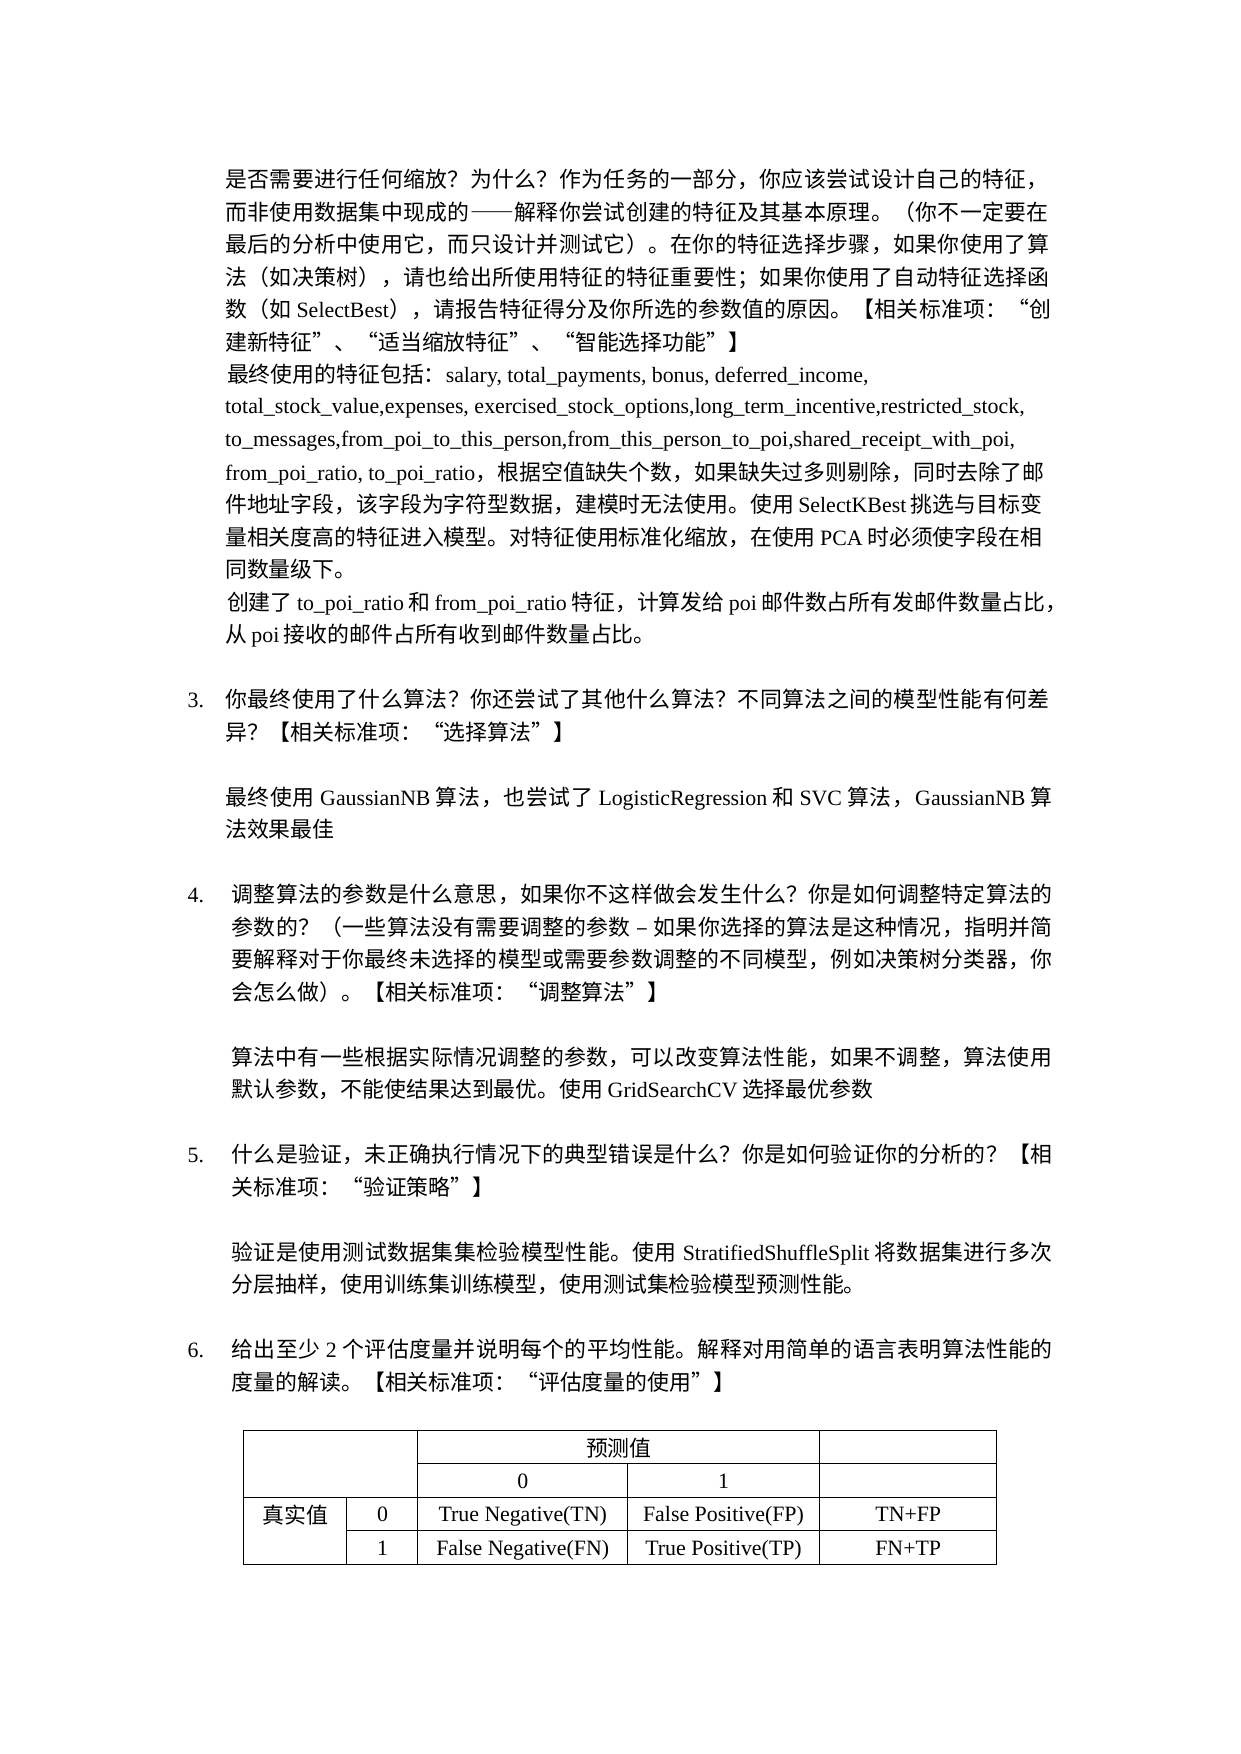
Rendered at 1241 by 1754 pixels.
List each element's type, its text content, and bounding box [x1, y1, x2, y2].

table_header [244, 1431, 417, 1497]
table_cell 0 [347, 1498, 417, 1530]
table_cell 0 [418, 1464, 627, 1497]
table_header 预测值 [418, 1431, 819, 1463]
text 创建了to_poi_ratio和from_poi_ratio特征，计算发给poi邮件数占所有发邮件数量占比，从poi接收的邮件占所有收到邮件数量占比。 [225, 584, 1053, 649]
list 给出至少 2 个评估度量并说明每个的平均性能。解释对用简单的语言表明算法性能的度量的解读。【相关标准项：“评估度量的使用”】 [187, 1332, 1053, 1397]
table_cell TN+FP [820, 1498, 996, 1530]
text 最终使用GaussianNB算法，也尝试了LogisticRegression和SVC算法，GaussianNB算法效果最佳 [225, 779, 1053, 844]
table_cell 真实值 [244, 1498, 346, 1564]
table_cell False Positive(FP) [628, 1498, 819, 1530]
table_cell True Negative(TN) [418, 1498, 627, 1530]
list 调整算法的参数是什么意思，如果你不这样做会发生什么？你是如何调整特定算法的参数的？（一些算法没有需要调整的参数 – 如果你选择的算法是这种情况，指明并简要解释对于你最终未选择的模型或需要参数调整的不同模型，例如决策树分类器，你会怎么做）。【相关标准项：“调整算法”】 [187, 877, 1053, 1007]
table_cell 1 [628, 1464, 819, 1497]
list 你最终使用了什么算法？你还尝试了其他什么算法？不同算法之间的模型性能有何差异？【相关标准项：“选择算法”】 [187, 682, 1053, 747]
table_cell [820, 1464, 996, 1497]
table_cell FN+TP [820, 1531, 996, 1564]
table_cell 1 [347, 1531, 417, 1564]
text 验证是使用测试数据集集检验模型性能。使用StratifiedShuffleSplit将数据集进行多次分层抽样，使用训练集训练模型，使用测试集检验模型预测性能。 [231, 1234, 1053, 1299]
table_header [820, 1431, 996, 1463]
list 什么是验证，未正确执行情况下的典型错误是什么？你是如何验证你的分析的？【相关标准项：“验证策略”】 [187, 1137, 1053, 1202]
table_cell True Positive(TP) [628, 1531, 819, 1564]
text 算法中有一些根据实际情况调整的参数，可以改变算法性能，如果不调整，算法使用默认参数，不能使结果达到最优。使用GridSearchCV选择最优参数 [231, 1039, 1053, 1104]
table_cell False Negative(FN) [418, 1531, 627, 1564]
text 最终使用的特征包括：salary, total_payments, bonus, deferred_income, total_stock_value,expenses, exercised_stock_options,long_term_incentive,restricted_stock, to_messages,from_poi_to_this_person,from_this_person_to_poi,shared_receipt_with_poi, from_poi_ratio, to_poi_ratio，根据空值缺失个数，如果缺失过多则剔除，同时去除了邮件地址字段，该字段为字符型数据，建模时无法使用。使用SelectKBest挑选与目标变量相关度高的特征进入模型。对特征使用标准化缩放，在使用PCA时必须使字段在相同数量级下。 [225, 357, 1053, 584]
